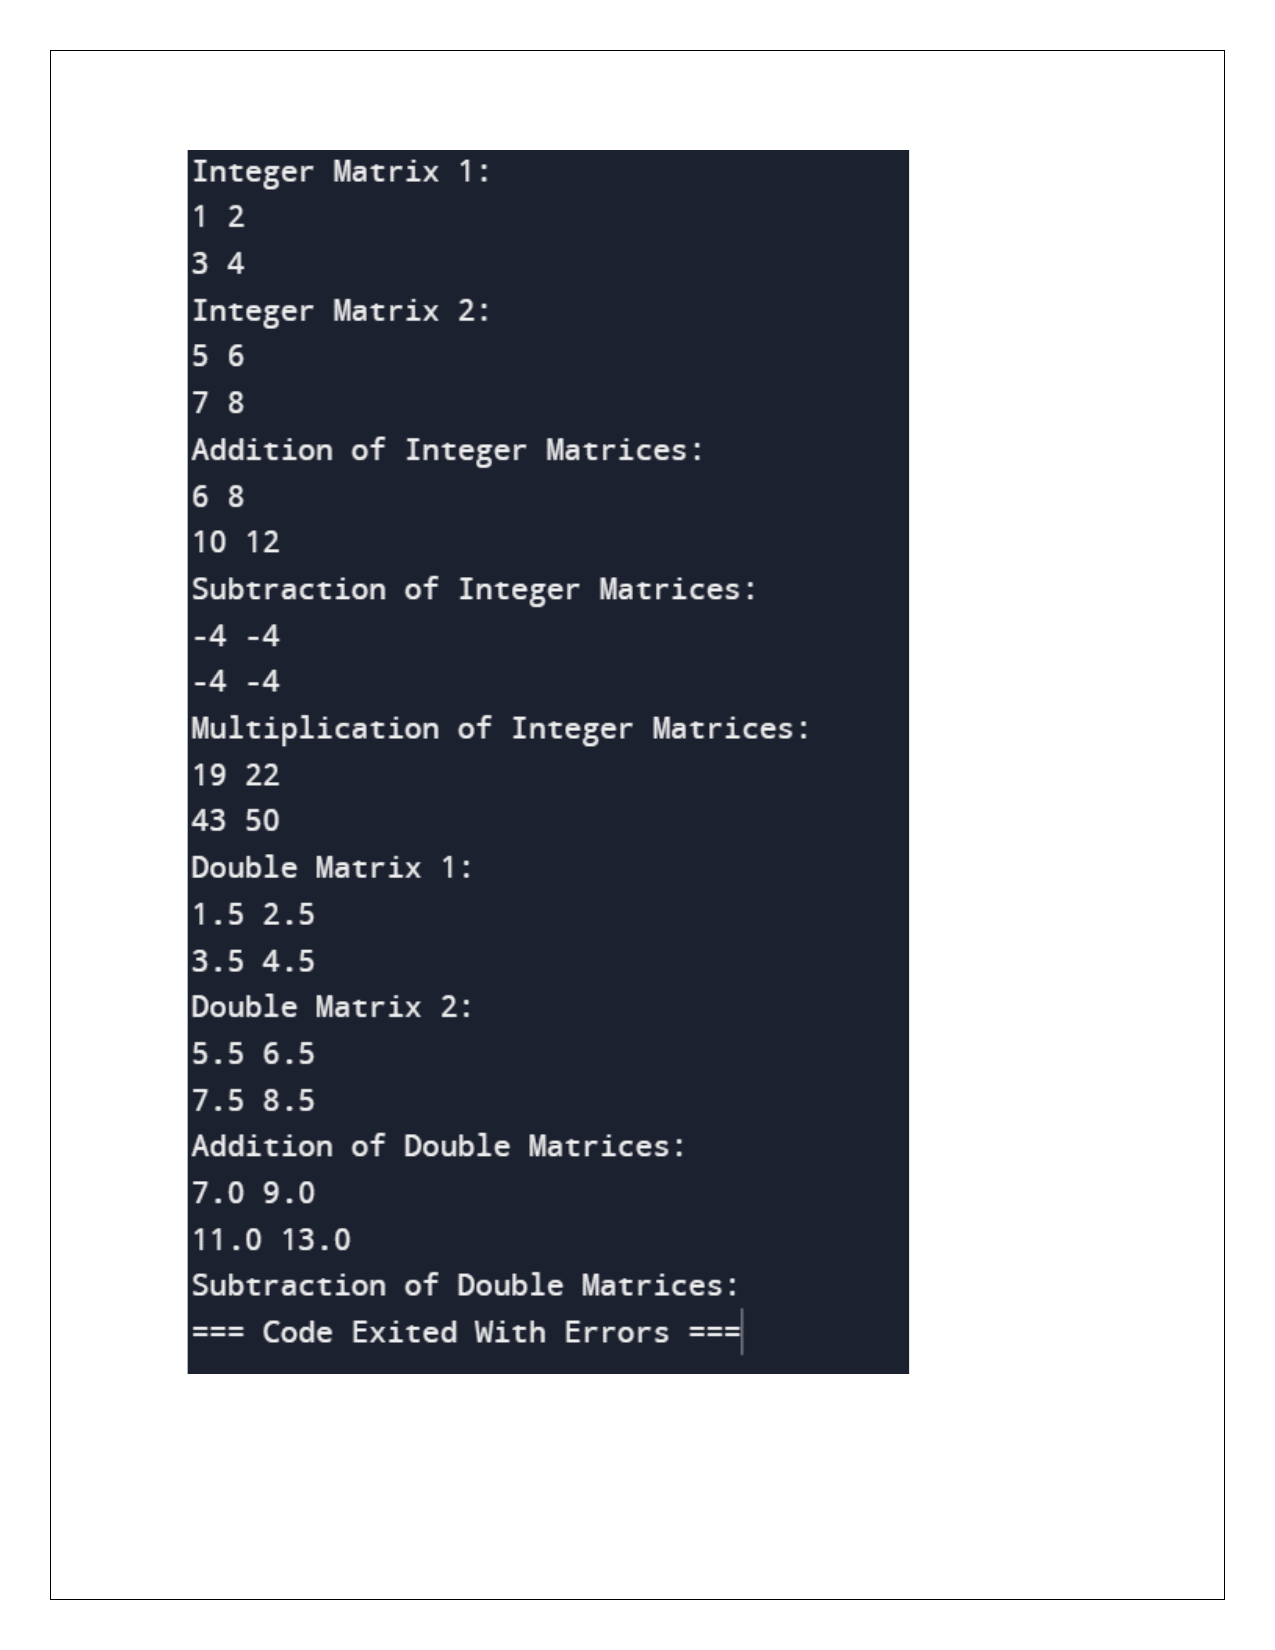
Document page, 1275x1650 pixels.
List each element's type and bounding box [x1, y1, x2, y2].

picture [187, 150, 910, 1374]
